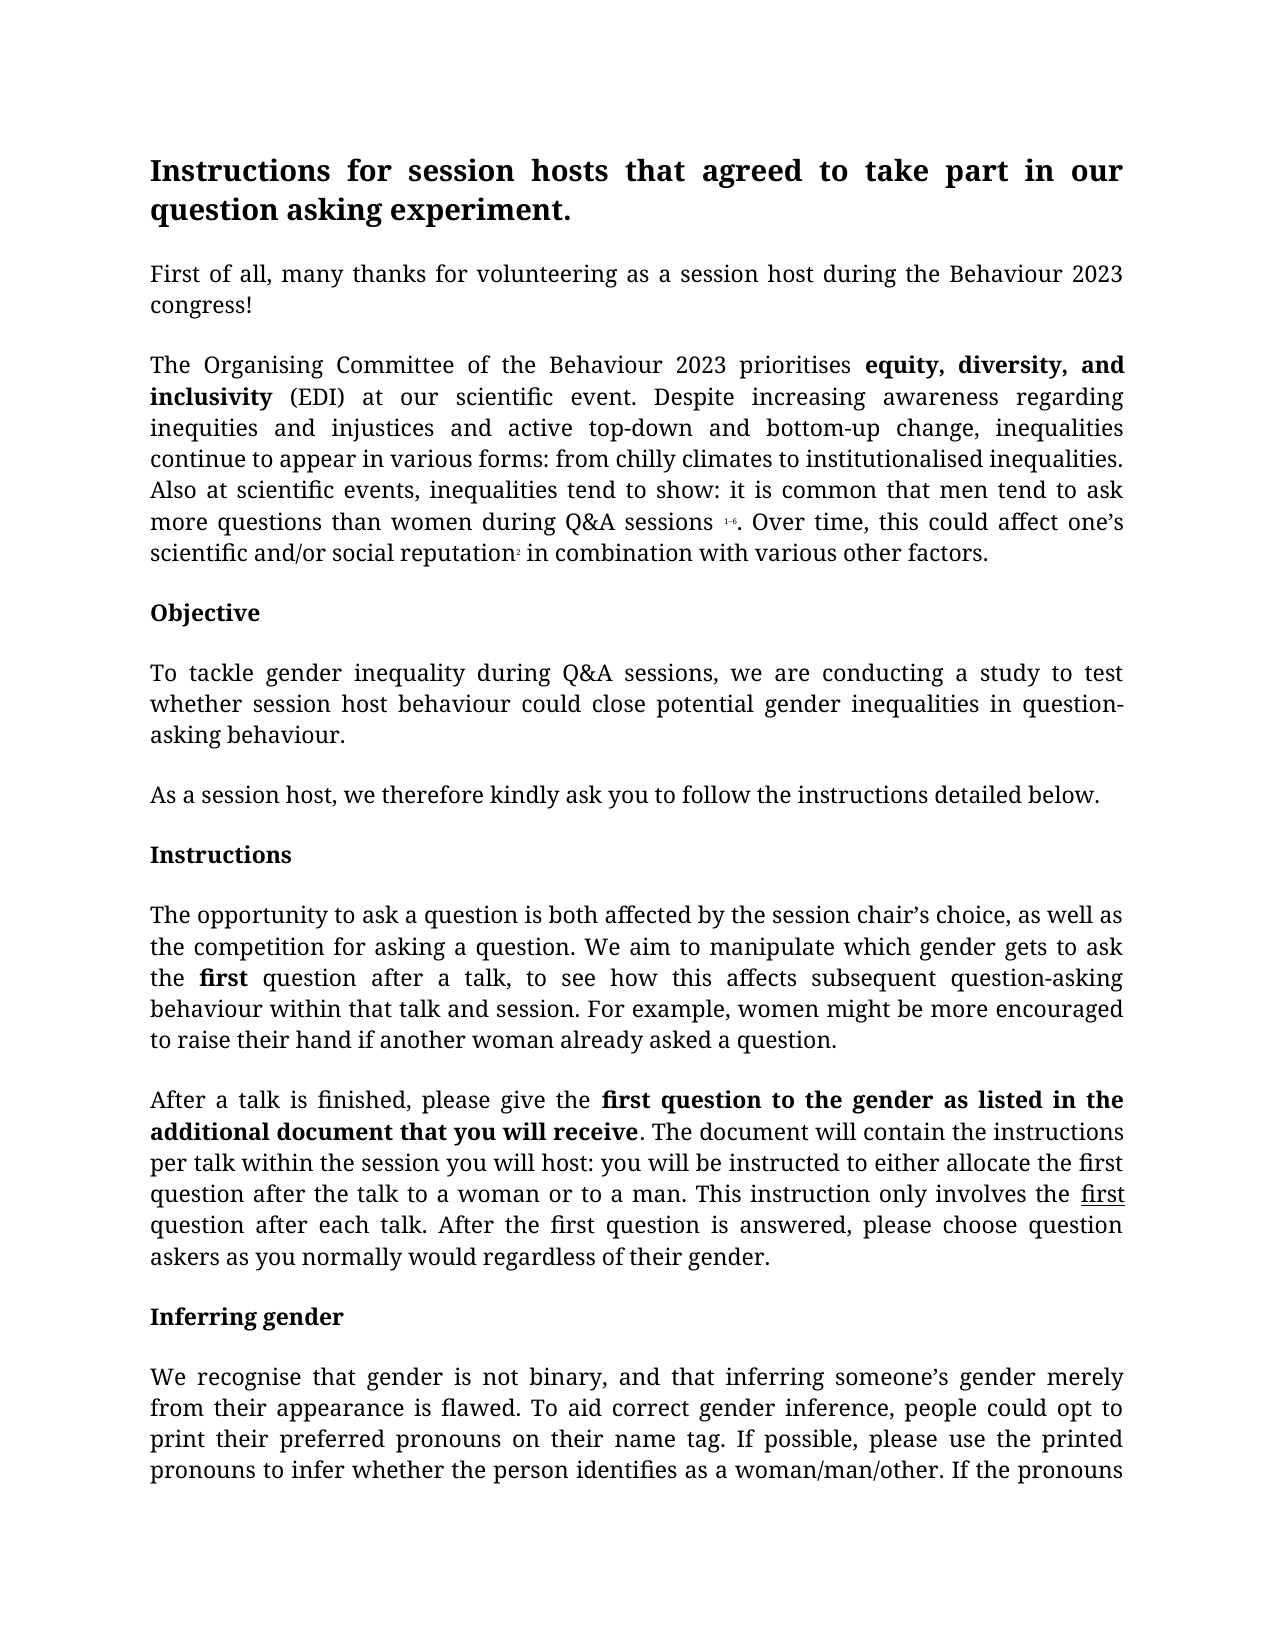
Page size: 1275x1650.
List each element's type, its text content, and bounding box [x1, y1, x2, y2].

text Inferring gender [150, 1301, 1125, 1332]
text The Organising Committee of the Behaviour 2023 prioritises equity, diversity, and inclusivity (EDI) at our scientific event. Despite increasing awareness regarding inequities and injustices and active top-down and bottom-up change, inequalities continue to appear in various forms: from chilly climates to institutionalised inequalities. Also at scientific events, inequalities tend to show: it is common that men tend to ask more questions than women during Q&A sessions 1–6. Over time, this could affect one’s scientific and/or social reputation2 in combination with various other factors. [150, 349, 1125, 568]
text Instructions for session hosts that agreed to take part in our question asking experiment. [150, 150, 1125, 229]
text Objective [150, 597, 1125, 628]
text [150, 1361, 1125, 1486]
text To tackle gender inequality during Q&A sessions, we are conducting a study to test whether session host behaviour could close potential gender inequalities in question-asking behaviour. [150, 657, 1125, 751]
text As a session host, we therefore kindly ask you to follow the instructions detailed below. [150, 779, 1125, 811]
text Instructions [150, 839, 1125, 871]
text First of all, many thanks for volunteering as a session host during the Behaviour 2023 congress! [150, 258, 1125, 321]
text After a talk is finished, please give the first question to the gender as listed in the additional document that you will receive. The document will contain the instructions per talk within the session you will host: you will be instructed to either allocate the first question after the talk to a woman or to a man. This instruction only involves the first question after each talk. After the first question is answered, please choose question askers as you normally would regardless of their gender. [150, 1084, 1125, 1272]
text The opportunity to ask a question is both affected by the session chair’s choice, as well as the competition for asking a question. We aim to manipulate which gender gets to ask the first question after a talk, to see how this affects subsequent question-asking behaviour within that talk and session. For example, women might be more encouraged to raise their hand if another woman already asked a question. [150, 899, 1125, 1056]
